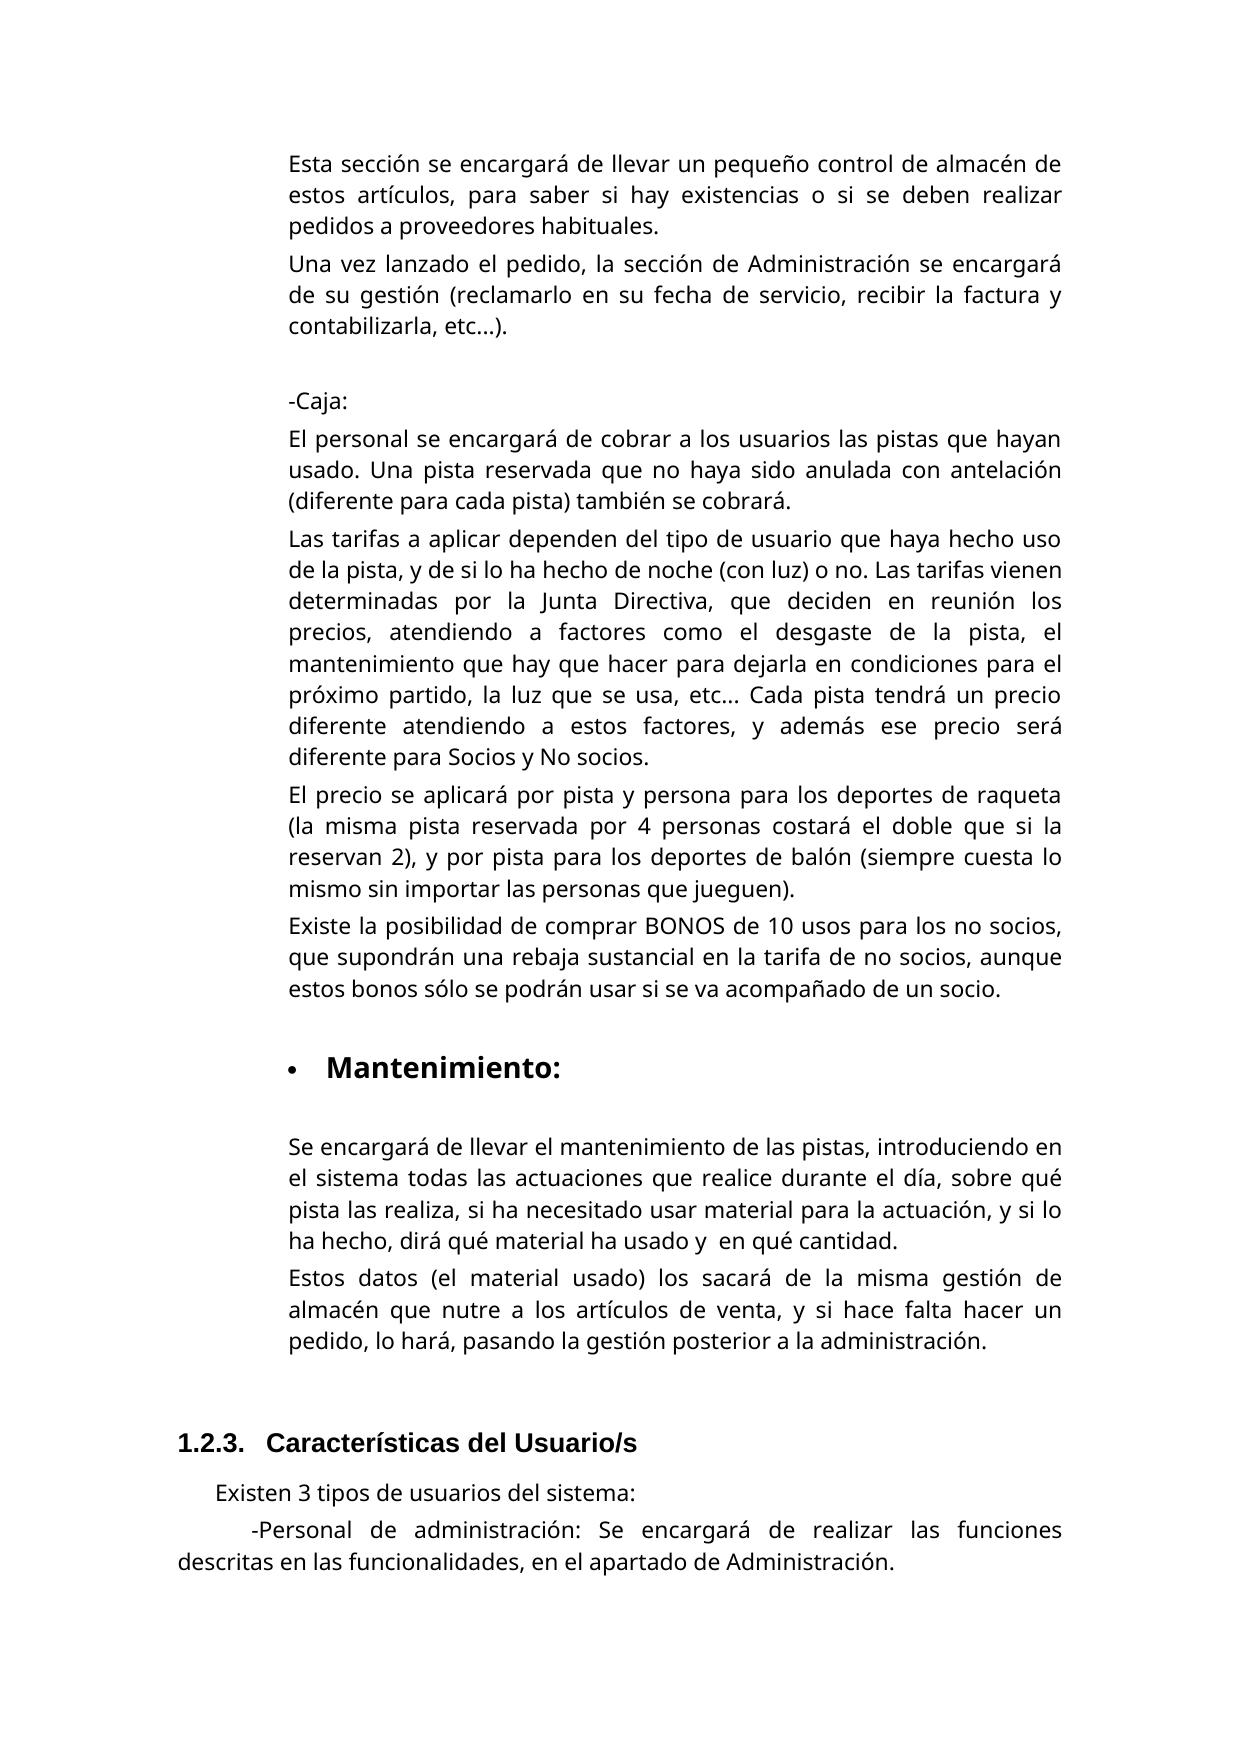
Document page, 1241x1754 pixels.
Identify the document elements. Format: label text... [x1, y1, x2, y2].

text -Caja: [288, 385, 1063, 416]
list Mantenimiento: [288, 1048, 1063, 1087]
text Se encargará de llevar el mantenimiento de las pistas, introduciendo en el sistema todas las actuaciones que realice durante el día, sobre qué pista las realiza, si ha necesitado usar material para la actuación, y si lo ha hecho, dirá qué material ha usado y en qué cantidad. [288, 1131, 1063, 1256]
subtitle Características del Usuario/s [177, 1427, 1063, 1458]
text El personal se encargará de cobrar a los usuarios las pistas que hayan usado. Una pista reservada que no haya sido anulada con antelación (diferente para cada pista) también se cobrará. [288, 423, 1063, 516]
text -Personal de administración: Se encargará de realizar las funciones descritas en las funcionalidades, en el apartado de Administración. [177, 1514, 1063, 1577]
text Existen 3 tipos de usuarios del sistema: [177, 1477, 1063, 1508]
text Estos datos (el material usado) los sacará de la misma gestión de almacén que nutre a los artículos de venta, y si hace falta hacer un pedido, lo hará, pasando la gestión posterior a la administración. [288, 1262, 1063, 1356]
text Las tarifas a aplicar dependen del tipo de usuario que haya hecho uso de la pista, y de si lo ha hecho de noche (con luz) o no. Las tarifas vienen determinadas por la Junta Directiva, que deciden en reunión los precios, atendiendo a factores como el desgaste de la pista, el mantenimiento que hay que hacer para dejarla en condiciones para el próximo partido, la luz que se usa, etc... Cada pista tendrá un precio diferente atendiendo a estos factores, y además ese precio será diferente para Socios y No socios. [288, 523, 1063, 773]
text Una vez lanzado el pedido, la sección de Administración se encargará de su gestión (reclamarlo en su fecha de servicio, recibir la factura y contabilizarla, etc...). [288, 248, 1063, 341]
text El precio se aplicará por pista y persona para los deportes de raqueta (la misma pista reservada por 4 personas costará el doble que si la reservan 2), y por pista para los deportes de balón (siempre cuesta lo mismo sin importar las personas que jueguen). [288, 779, 1063, 904]
text Existe la posibilidad de comprar BONOS de 10 usos para los no socios, que supondrán una rebaja sustancial en la tarifa de no socios, aunque estos bonos sólo se podrán usar si se va acompañado de un socio. [288, 910, 1063, 1004]
text Esta sección se encargará de llevar un pequeño control de almacén de estos artículos, para saber si hay existencias o si se deben realizar pedidos a proveedores habituales. [288, 148, 1063, 241]
